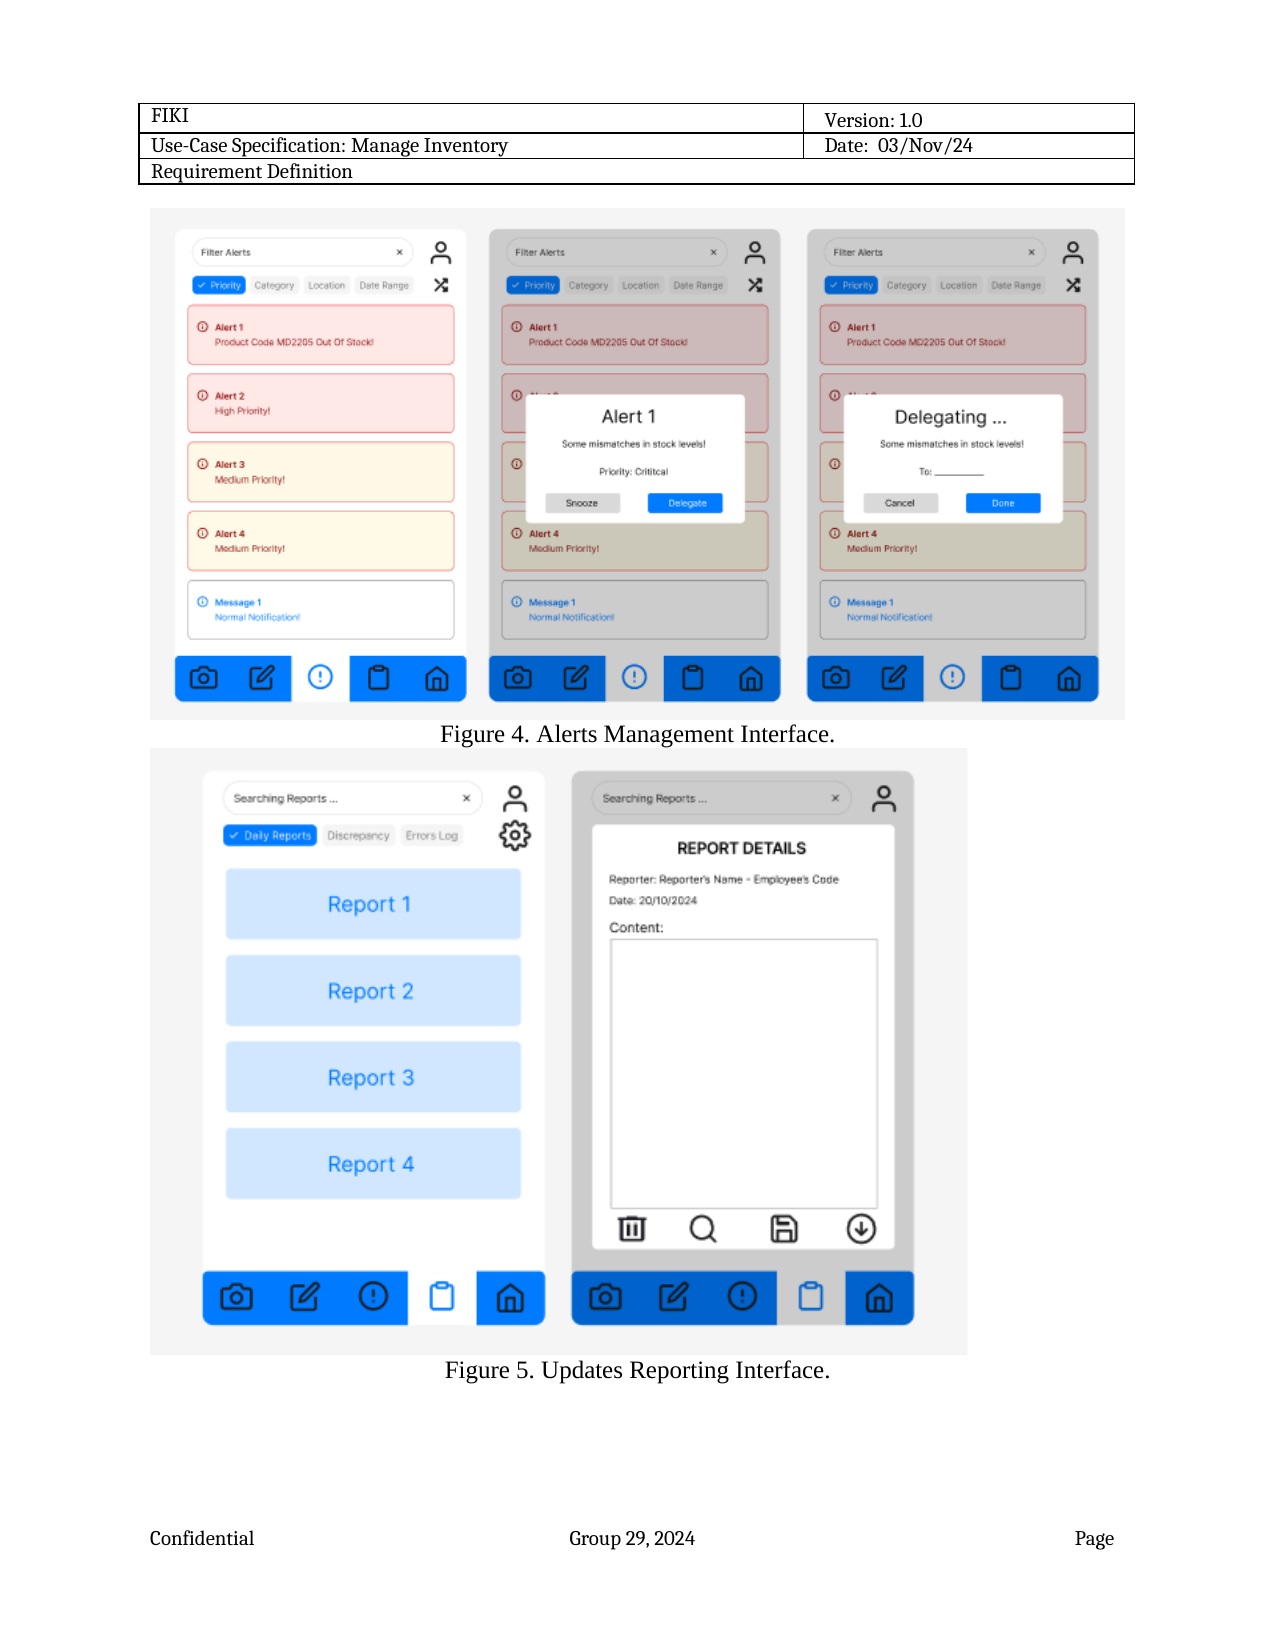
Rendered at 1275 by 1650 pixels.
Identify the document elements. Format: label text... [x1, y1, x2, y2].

text Figure 4. Alerts Management Interface. [150, 720, 1125, 748]
picture [150, 208, 1125, 720]
picture [150, 748, 968, 1355]
text Figure 5. Updates Reporting Interface. [150, 1355, 1125, 1383]
